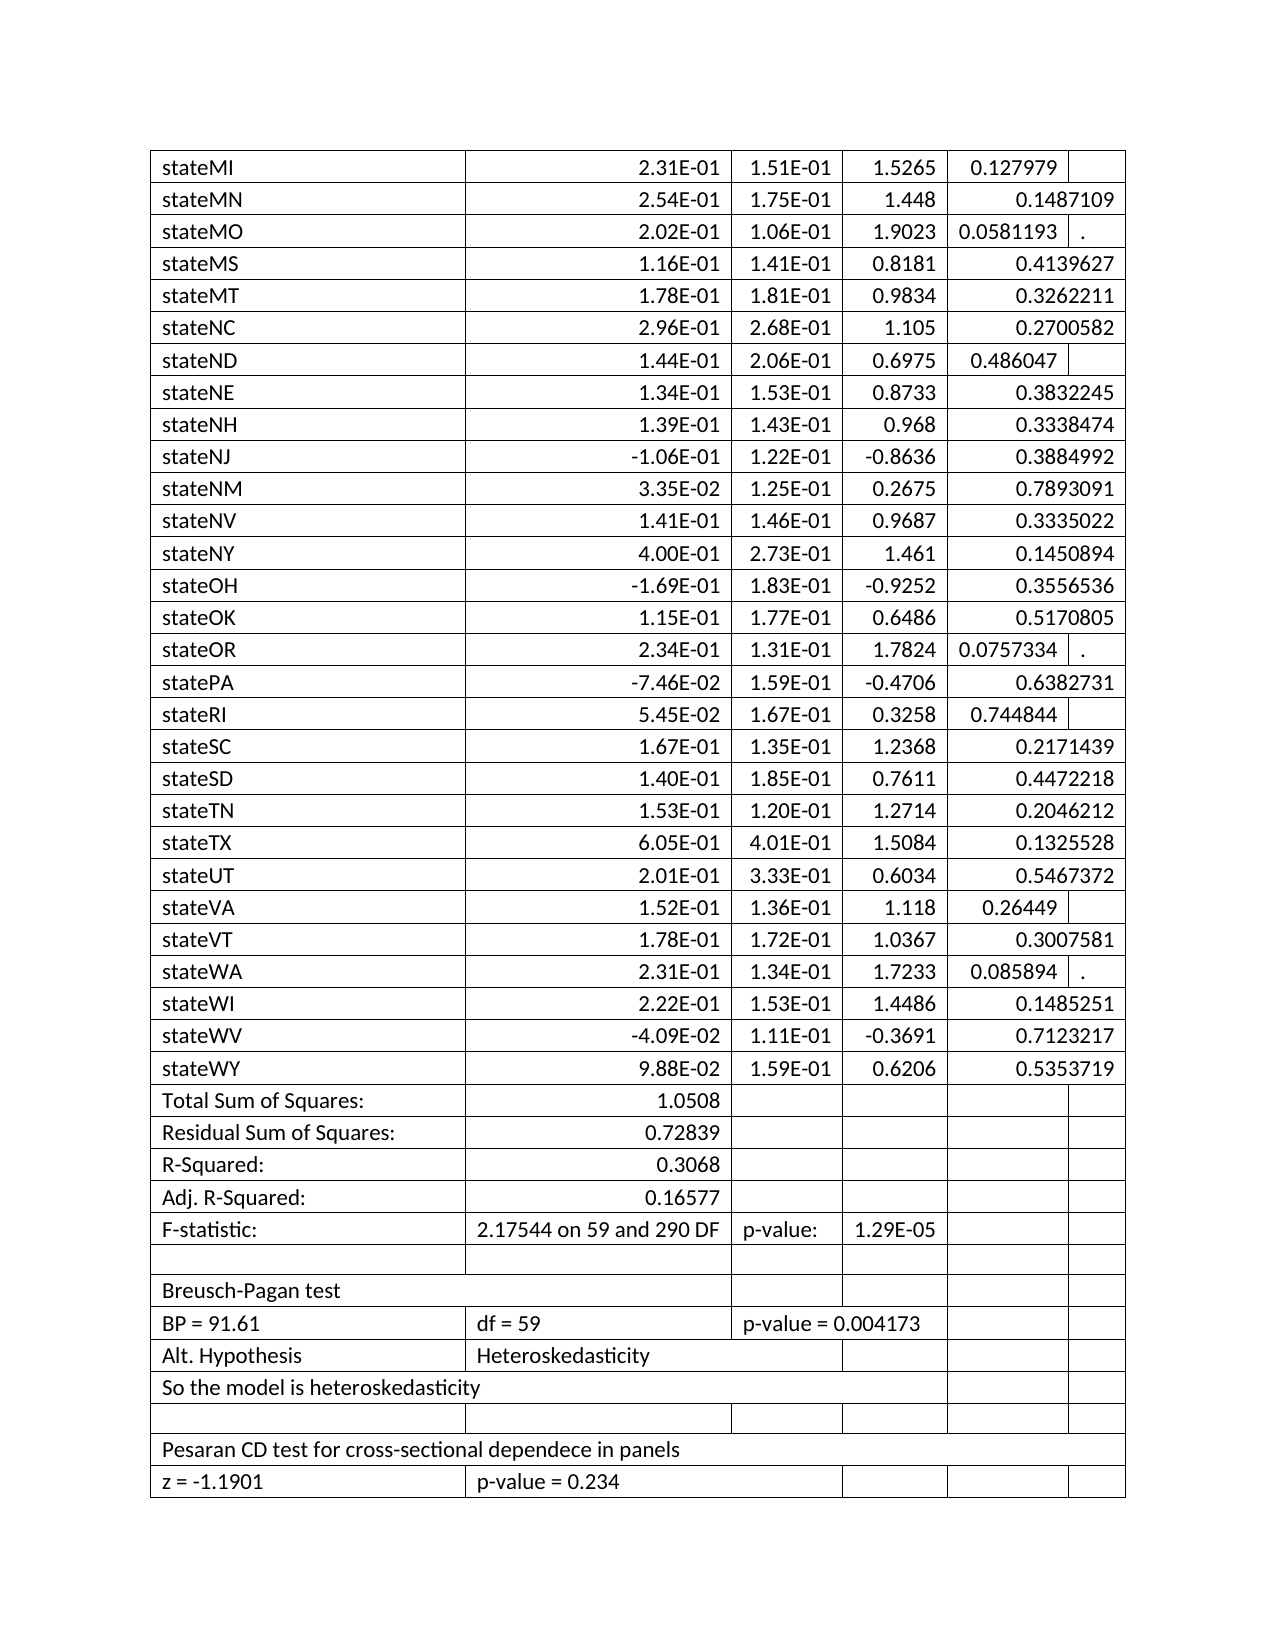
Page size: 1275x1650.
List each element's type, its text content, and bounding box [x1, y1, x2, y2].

table_cell stateWV [151, 1020, 465, 1051]
table_cell [1069, 1149, 1125, 1180]
table_cell 0.1325528 [948, 827, 1125, 858]
table_cell BP = 91.61 [151, 1307, 465, 1338]
table_cell 0.2700582 [948, 312, 1125, 343]
table_cell 1.22E-01 [732, 441, 842, 472]
table_cell -0.4706 [843, 666, 947, 697]
table_cell stateND [151, 344, 465, 375]
table_cell 0.3884992 [948, 441, 1125, 472]
table_cell 1.25E-01 [732, 473, 842, 504]
table_cell 1.0367 [843, 924, 947, 955]
table_cell -0.3691 [843, 1020, 947, 1051]
table_cell [843, 1340, 947, 1371]
table_cell 2.01E-01 [466, 859, 731, 890]
table_cell 2.17544 on 59 and 290 DF [466, 1213, 731, 1244]
table_cell [732, 1085, 842, 1116]
table_cell 2.54E-01 [466, 183, 731, 214]
table_cell stateMT [151, 280, 465, 311]
table_cell 1.43E-01 [732, 409, 842, 440]
table_cell 1.53E-01 [732, 376, 842, 407]
table_cell -1.06E-01 [466, 441, 731, 472]
table_cell Breusch-Pagan test [151, 1275, 731, 1306]
table_cell [1069, 1404, 1125, 1432]
table_cell 2.02E-01 [466, 215, 731, 247]
table_cell stateRI [151, 698, 465, 729]
table_cell 0.0581193 [948, 215, 1068, 247]
table_cell 1.35E-01 [732, 730, 842, 762]
table_cell 0.6382731 [948, 666, 1125, 697]
table_cell 0.3068 [466, 1149, 731, 1180]
table_cell stateTN [151, 795, 465, 826]
table_cell [948, 1085, 1068, 1116]
table_cell df = 59 [466, 1307, 731, 1338]
table_cell Adj. R-Squared: [151, 1181, 465, 1212]
table_cell 1.06E-01 [732, 215, 842, 247]
table_cell 3.35E-02 [466, 473, 731, 504]
table_cell 1.78E-01 [466, 924, 731, 955]
table_cell 2.34E-01 [466, 634, 731, 665]
table_cell 1.118 [843, 891, 947, 922]
table_cell 0.7123217 [948, 1020, 1125, 1051]
table_cell 1.39E-01 [466, 409, 731, 440]
table_cell [948, 1466, 1068, 1497]
table_cell 0.2046212 [948, 795, 1125, 826]
table_cell [843, 1149, 947, 1180]
table_cell [843, 1085, 947, 1116]
table_cell [1069, 1117, 1125, 1148]
table_cell 0.1450894 [948, 537, 1125, 568]
table_cell 0.5170805 [948, 602, 1125, 633]
table_cell 0.6975 [843, 344, 947, 375]
table_cell [732, 1117, 842, 1148]
table_cell 1.29E-05 [843, 1213, 947, 1244]
table_cell 0.3338474 [948, 409, 1125, 440]
table_cell stateSC [151, 730, 465, 762]
table_cell 1.53E-01 [466, 795, 731, 826]
table_cell 1.36E-01 [732, 891, 842, 922]
table_cell 0.3007581 [948, 924, 1125, 955]
table_cell [948, 1340, 1068, 1371]
table_cell p-value = 0.004173 [732, 1307, 947, 1338]
table_cell [948, 1117, 1068, 1148]
table_cell 1.67E-01 [466, 730, 731, 762]
table_cell -0.9252 [843, 570, 947, 601]
table_cell 1.77E-01 [732, 602, 842, 633]
table_cell -0.8636 [843, 441, 947, 472]
table_cell [151, 1245, 465, 1274]
table_cell [732, 1181, 842, 1212]
table_cell [732, 1149, 842, 1180]
table_cell 0.6206 [843, 1052, 947, 1083]
table_cell [1069, 1213, 1125, 1244]
table_cell So the model is heteroskedasticity [151, 1372, 947, 1403]
table_cell 1.51E-01 [732, 151, 842, 182]
table_cell 1.83E-01 [732, 570, 842, 601]
table_cell [843, 1117, 947, 1148]
table_cell [1069, 1340, 1125, 1371]
table_cell [1069, 1245, 1125, 1274]
table_cell 2.22E-01 [466, 988, 731, 1019]
table_cell [948, 1307, 1068, 1338]
table_cell Total Sum of Squares: [151, 1085, 465, 1116]
table_cell stateNV [151, 505, 465, 536]
table_cell 0.72839 [466, 1117, 731, 1148]
table_cell 0.2675 [843, 473, 947, 504]
table_cell [948, 1245, 1068, 1274]
table_cell stateWA [151, 956, 465, 987]
table_cell 1.52E-01 [466, 891, 731, 922]
table_cell 0.3258 [843, 698, 947, 729]
table_cell 0.16577 [466, 1181, 731, 1212]
table_cell 1.44E-01 [466, 344, 731, 375]
table_cell [1069, 1275, 1125, 1306]
table_cell -4.09E-02 [466, 1020, 731, 1051]
table_cell 0.4472218 [948, 763, 1125, 794]
table_cell 1.59E-01 [732, 666, 842, 697]
table_cell stateMS [151, 248, 465, 279]
table_cell 1.5265 [843, 151, 947, 182]
table_cell 1.53E-01 [732, 988, 842, 1019]
table_cell -1.69E-01 [466, 570, 731, 601]
table_cell Pesaran CD test for cross-sectional dependece in panels [151, 1434, 1125, 1465]
table_cell 0.2171439 [948, 730, 1125, 762]
table_cell [732, 1275, 842, 1306]
table_cell 0.085894 [948, 956, 1068, 987]
table_cell 0.9834 [843, 280, 947, 311]
table_cell 0.3262211 [948, 280, 1125, 311]
table_cell 1.78E-01 [466, 280, 731, 311]
table_cell 1.40E-01 [466, 763, 731, 794]
table_cell . [1069, 634, 1125, 665]
table_cell 0.486047 [948, 344, 1068, 375]
table_cell 0.3832245 [948, 376, 1125, 407]
table_cell stateOK [151, 602, 465, 633]
table_cell 1.7824 [843, 634, 947, 665]
table_cell R-Squared: [151, 1149, 465, 1180]
table_cell . [1069, 956, 1125, 987]
table_cell stateMO [151, 215, 465, 247]
table_cell 1.72E-01 [732, 924, 842, 955]
table_cell stateWI [151, 988, 465, 1019]
table_cell 6.05E-01 [466, 827, 731, 858]
table_cell [732, 1404, 842, 1432]
table_cell [948, 1149, 1068, 1180]
table_cell 1.41E-01 [466, 505, 731, 536]
table_cell [948, 1404, 1068, 1432]
table_cell 0.5353719 [948, 1052, 1125, 1083]
table_cell 1.105 [843, 312, 947, 343]
table_cell 1.34E-01 [466, 376, 731, 407]
table_cell 1.59E-01 [732, 1052, 842, 1083]
table_cell [843, 1275, 947, 1306]
table_cell Alt. Hypothesis [151, 1340, 465, 1371]
table_cell 2.31E-01 [466, 151, 731, 182]
table_cell stateSD [151, 763, 465, 794]
table_cell 1.85E-01 [732, 763, 842, 794]
table_cell 0.3335022 [948, 505, 1125, 536]
table_cell 0.744844 [948, 698, 1068, 729]
table_cell 0.9687 [843, 505, 947, 536]
table_cell stateNH [151, 409, 465, 440]
table_cell 1.31E-01 [732, 634, 842, 665]
table_cell stateOR [151, 634, 465, 665]
table_cell stateVA [151, 891, 465, 922]
table_cell stateNY [151, 537, 465, 568]
table_cell [843, 1404, 947, 1432]
table_cell 1.20E-01 [732, 795, 842, 826]
table_cell 0.1485251 [948, 988, 1125, 1019]
table_cell stateOH [151, 570, 465, 601]
table_cell 0.3556536 [948, 570, 1125, 601]
table_cell 2.06E-01 [732, 344, 842, 375]
table_cell stateNC [151, 312, 465, 343]
table_cell 3.33E-01 [732, 859, 842, 890]
table_cell stateNE [151, 376, 465, 407]
table_cell 1.2714 [843, 795, 947, 826]
table_cell 0.6034 [843, 859, 947, 890]
table_cell [732, 1245, 842, 1274]
table_cell stateMI [151, 151, 465, 182]
table_cell 4.01E-01 [732, 827, 842, 858]
table_cell [1069, 151, 1125, 182]
table_cell [843, 1181, 947, 1212]
table_cell 1.9023 [843, 215, 947, 247]
table_cell [1069, 1307, 1125, 1338]
table_cell p-value = 0.234 [466, 1466, 842, 1497]
table_cell p-value: [732, 1213, 842, 1244]
table_cell 1.2368 [843, 730, 947, 762]
table_cell 1.67E-01 [732, 698, 842, 729]
table_cell 0.968 [843, 409, 947, 440]
table_cell [1069, 1085, 1125, 1116]
table_cell [948, 1181, 1068, 1212]
table_cell 0.7611 [843, 763, 947, 794]
table_cell 1.0508 [466, 1085, 731, 1116]
table_cell 0.5467372 [948, 859, 1125, 890]
table_cell 0.7893091 [948, 473, 1125, 504]
table_cell stateNJ [151, 441, 465, 472]
table_cell . [1069, 215, 1125, 247]
table_cell 2.68E-01 [732, 312, 842, 343]
table_cell 1.448 [843, 183, 947, 214]
table_cell [151, 1404, 465, 1432]
table_cell stateWY [151, 1052, 465, 1083]
table_cell [1069, 344, 1125, 375]
table_cell 0.6486 [843, 602, 947, 633]
table_cell [1069, 1466, 1125, 1497]
table_cell [843, 1466, 947, 1497]
table_cell [843, 1245, 947, 1274]
table_cell 1.7233 [843, 956, 947, 987]
table_cell 1.4486 [843, 988, 947, 1019]
table_cell 4.00E-01 [466, 537, 731, 568]
table_cell F-statistic: [151, 1213, 465, 1244]
table_cell 1.15E-01 [466, 602, 731, 633]
table_cell 2.31E-01 [466, 956, 731, 987]
table_cell [1069, 1181, 1125, 1212]
table_cell 2.73E-01 [732, 537, 842, 568]
table_cell 0.0757334 [948, 634, 1068, 665]
table_cell 0.1487109 [948, 183, 1125, 214]
table_cell [948, 1275, 1068, 1306]
table_cell stateTX [151, 827, 465, 858]
table_cell 5.45E-02 [466, 698, 731, 729]
table_cell 1.41E-01 [732, 248, 842, 279]
table_cell 0.8181 [843, 248, 947, 279]
table_cell Residual Sum of Squares: [151, 1117, 465, 1148]
table_cell stateMN [151, 183, 465, 214]
table_cell -7.46E-02 [466, 666, 731, 697]
table_cell 0.4139627 [948, 248, 1125, 279]
table_cell 2.96E-01 [466, 312, 731, 343]
table_cell stateVT [151, 924, 465, 955]
table_cell stateUT [151, 859, 465, 890]
table_cell 9.88E-02 [466, 1052, 731, 1083]
table_cell statePA [151, 666, 465, 697]
table_cell [1069, 698, 1125, 729]
table_cell [466, 1245, 731, 1274]
table_cell [1069, 1372, 1125, 1403]
table_cell [1069, 891, 1125, 922]
table_cell 0.26449 [948, 891, 1068, 922]
table_cell stateNM [151, 473, 465, 504]
table_cell z = -1.1901 [151, 1466, 465, 1497]
table_cell 1.75E-01 [732, 183, 842, 214]
table_cell 1.16E-01 [466, 248, 731, 279]
table_cell 1.461 [843, 537, 947, 568]
table_cell [948, 1213, 1068, 1244]
table_cell 1.81E-01 [732, 280, 842, 311]
table_cell [466, 1404, 731, 1432]
table_cell Heteroskedasticity [466, 1340, 842, 1371]
table_cell 0.127979 [948, 151, 1068, 182]
table_cell 0.8733 [843, 376, 947, 407]
table_cell [948, 1372, 1068, 1403]
table_cell 1.46E-01 [732, 505, 842, 536]
table_cell 1.11E-01 [732, 1020, 842, 1051]
table_cell 1.34E-01 [732, 956, 842, 987]
table_cell 1.5084 [843, 827, 947, 858]
